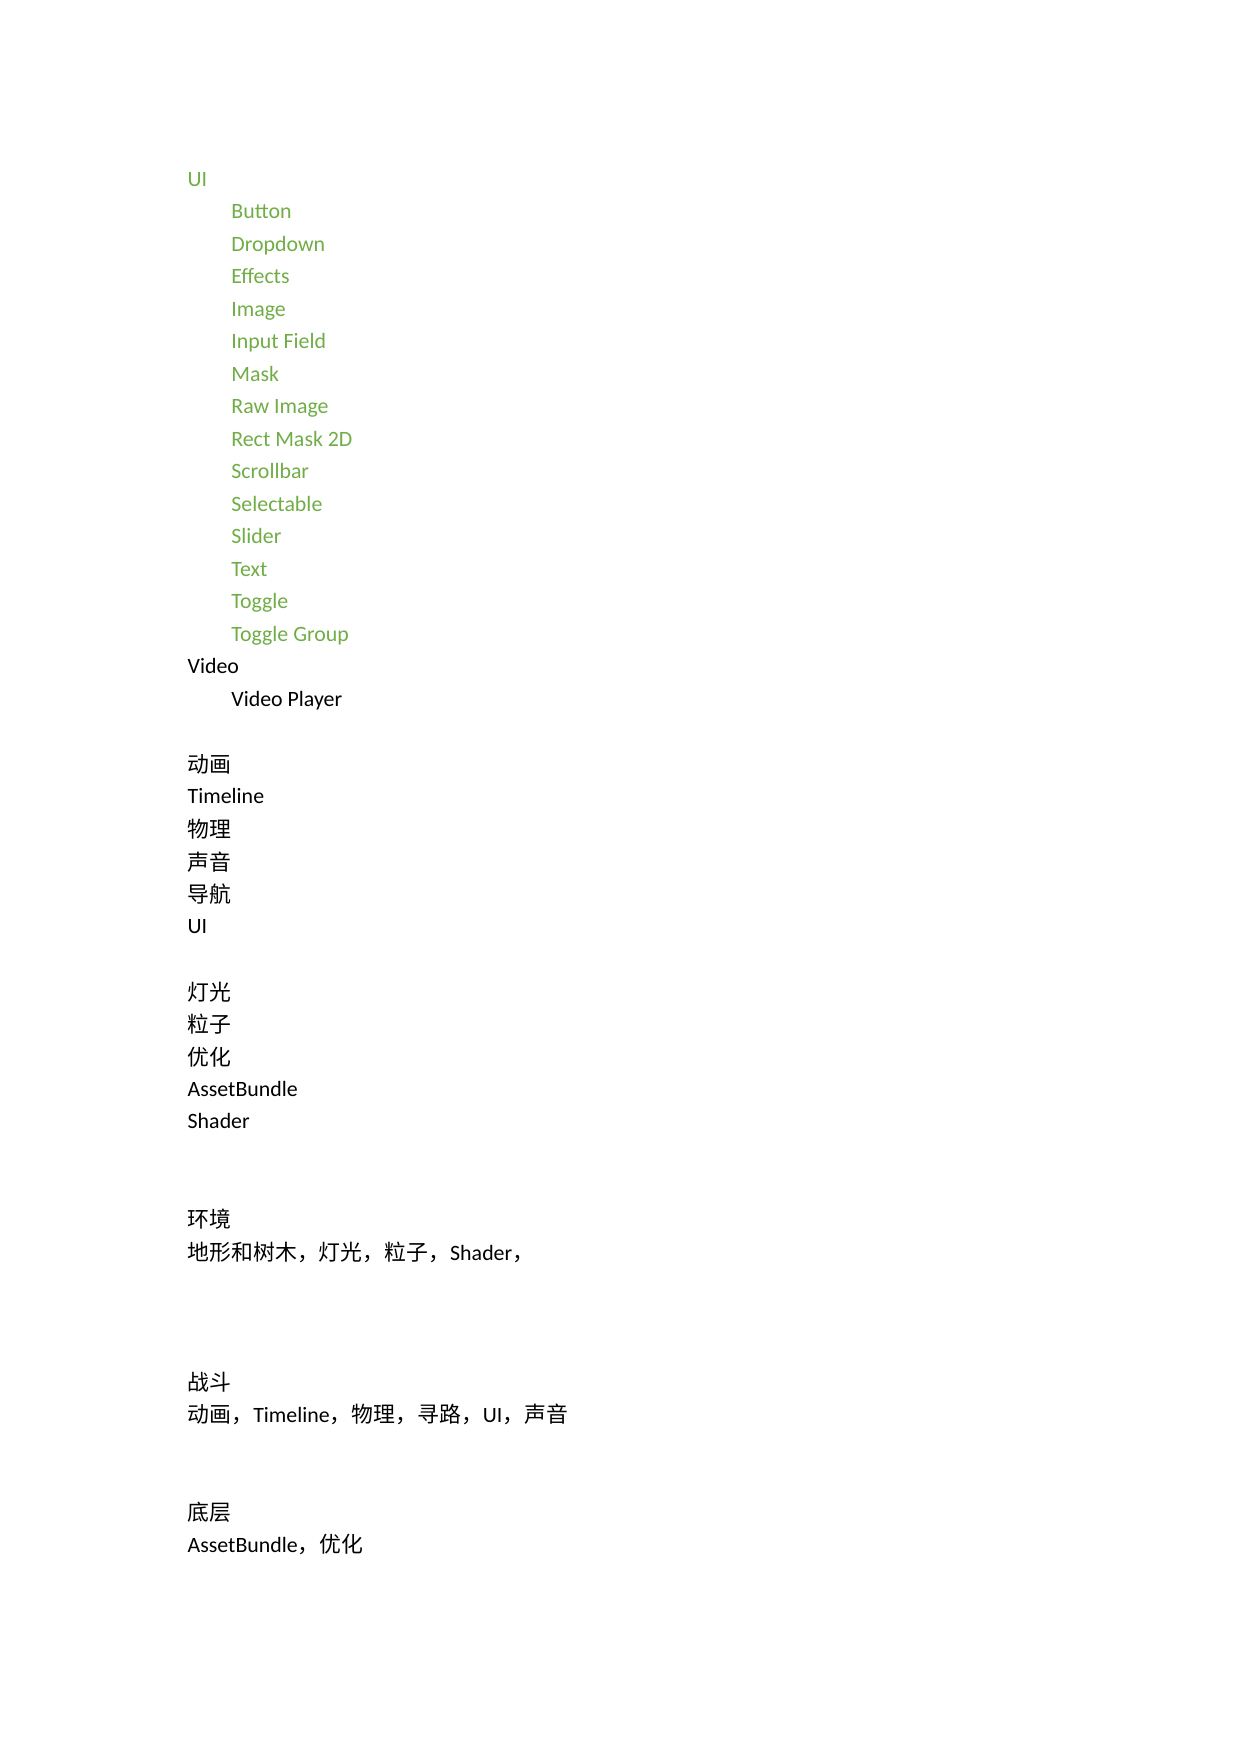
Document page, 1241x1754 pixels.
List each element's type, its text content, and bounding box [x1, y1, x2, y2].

text AssetBundle，优化 [187, 1527, 1053, 1559]
text Input Field [187, 324, 1053, 357]
text Timeline [187, 779, 1053, 812]
text Toggle Group [187, 617, 1053, 649]
text Effects [187, 259, 1053, 292]
text Raw Image [187, 389, 1053, 422]
text Video Player [187, 682, 1053, 714]
text UI [187, 162, 1053, 194]
text 导航 [187, 877, 1053, 909]
text 粒子 [187, 1007, 1053, 1039]
text Toggle [187, 584, 1053, 617]
text UI [187, 909, 1053, 942]
text 地形和树木，灯光，粒子，Shader， [187, 1234, 1053, 1267]
text 底层 [187, 1494, 1053, 1527]
text AssetBundle [187, 1072, 1053, 1104]
text Slider [187, 519, 1053, 552]
text 环境 [187, 1202, 1053, 1234]
text Mask [187, 357, 1053, 389]
text Text [187, 552, 1053, 584]
text Button [187, 194, 1053, 227]
text 声音 [187, 844, 1053, 877]
text Dropdown [187, 227, 1053, 259]
text Shader [187, 1104, 1053, 1137]
text Selectable [187, 487, 1053, 519]
text 动画 [187, 747, 1053, 779]
text 战斗 [187, 1364, 1053, 1397]
text 优化 [187, 1039, 1053, 1072]
text Video [187, 649, 1053, 682]
text 物理 [187, 812, 1053, 844]
text Scrollbar [187, 454, 1053, 487]
text Image [187, 292, 1053, 324]
text 灯光 [187, 974, 1053, 1007]
text 动画，Timeline，物理，寻路，UI，声音 [187, 1397, 1053, 1429]
text Rect Mask 2D [187, 422, 1053, 454]
